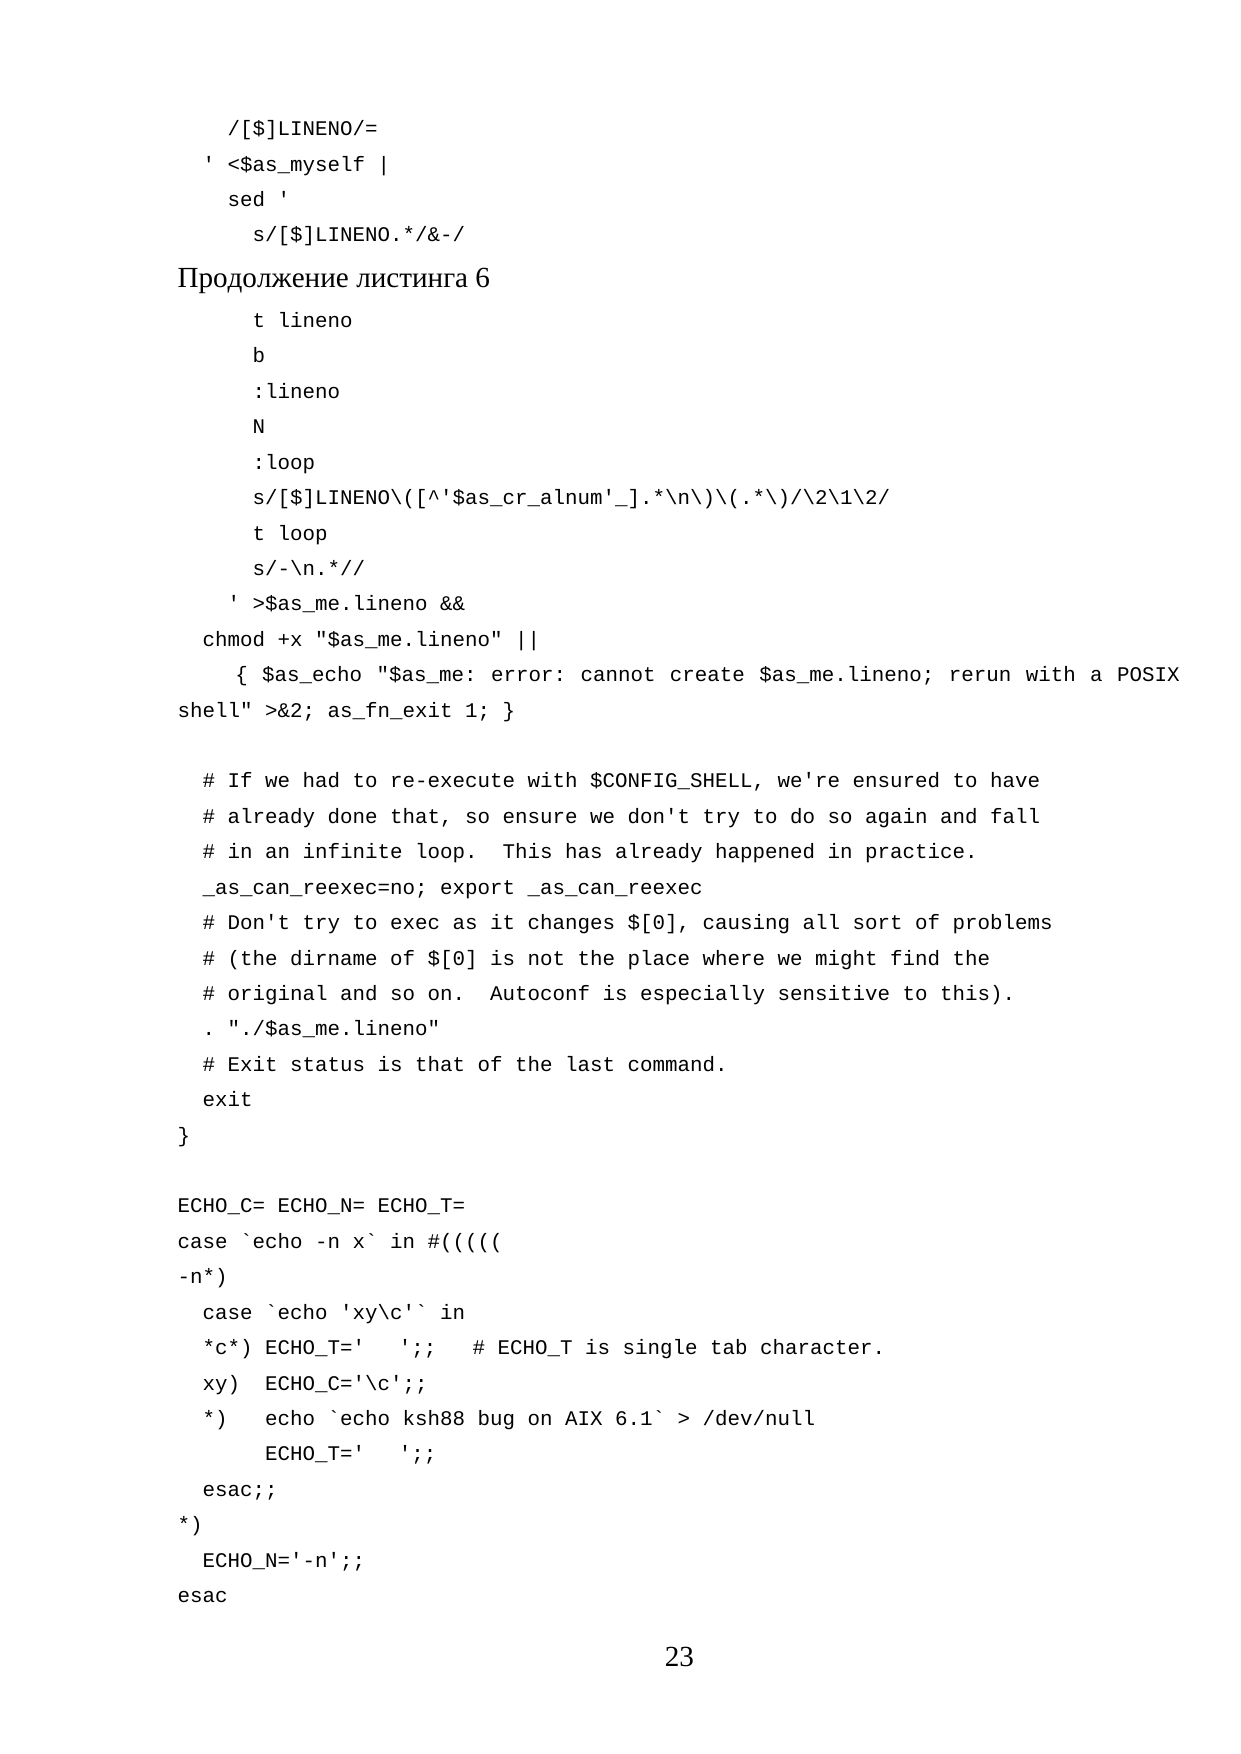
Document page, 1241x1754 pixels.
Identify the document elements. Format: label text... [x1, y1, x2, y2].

text :lineno [177, 381, 1181, 404]
text { $as_echo "$as_me: error: cannot create $as_me.lineno; rerun with a POSIX shell" >&2; as_fn_exit 1; } [177, 664, 1181, 723]
text s/[$]LINENO\([^'$as_cr_alnum'_].*\n\)\(.*\)/\2\1\2/ [177, 487, 1181, 511]
text # Exit status is that of the last command. [177, 1054, 1181, 1077]
text exit [177, 1089, 1181, 1113]
text ' <$as_myself | [177, 153, 1181, 177]
text } [177, 1125, 1181, 1148]
text # If we had to re-execute with $CONFIG_SHELL, we're ensured to have [177, 771, 1181, 794]
text xy) ECHO_C='\c';; [177, 1373, 1181, 1396]
text *) [177, 1514, 1181, 1538]
text sed ' [177, 189, 1181, 213]
text # original and so on. Autoconf is especially sensitive to this). [177, 983, 1181, 1007]
text ' >$as_me.lineno && [177, 593, 1181, 617]
text . "./$as_me.lineno" [177, 1018, 1181, 1042]
text t lineno [177, 310, 1181, 334]
text # Don't try to exec as it changes $[0], causing all sort of problems [177, 912, 1181, 936]
text case `echo 'xy\c'` in [177, 1302, 1181, 1325]
text *c*) ECHO_T=' ';; # ECHO_T is single tab character. [177, 1337, 1181, 1361]
text s/[$]LINENO.*/&-/ [177, 224, 1181, 248]
text /[$]LINENO/= [177, 118, 1181, 142]
text ECHO_T=' ';; [177, 1443, 1181, 1467]
text t loop [177, 523, 1181, 546]
text s/-\n.*// [177, 558, 1181, 582]
text # (the dirname of $[0] is not the place where we might find the [177, 948, 1181, 971]
text :loop [177, 452, 1181, 475]
text ECHO_C= ECHO_N= ECHO_T= [177, 1196, 1181, 1219]
text # in an infinite loop. This has already happened in practice. [177, 841, 1181, 865]
text chmod +x "$as_me.lineno" || [177, 629, 1181, 652]
text ECHO_N='-n';; [177, 1550, 1181, 1573]
text _as_can_reexec=no; export _as_can_reexec [177, 877, 1181, 900]
text esac [177, 1585, 1181, 1609]
text b [177, 346, 1181, 369]
text esac;; [177, 1479, 1181, 1502]
text *) echo `echo ksh88 bug on AIX 6.1` > /dev/null [177, 1408, 1181, 1432]
text # already done that, so ensure we don't try to do so again and fall [177, 806, 1181, 829]
text case `echo -n x` in #((((( [177, 1231, 1181, 1254]
text Продолжение листинга 6 [177, 260, 1181, 293]
text N [177, 416, 1181, 440]
text -n*) [177, 1266, 1181, 1290]
